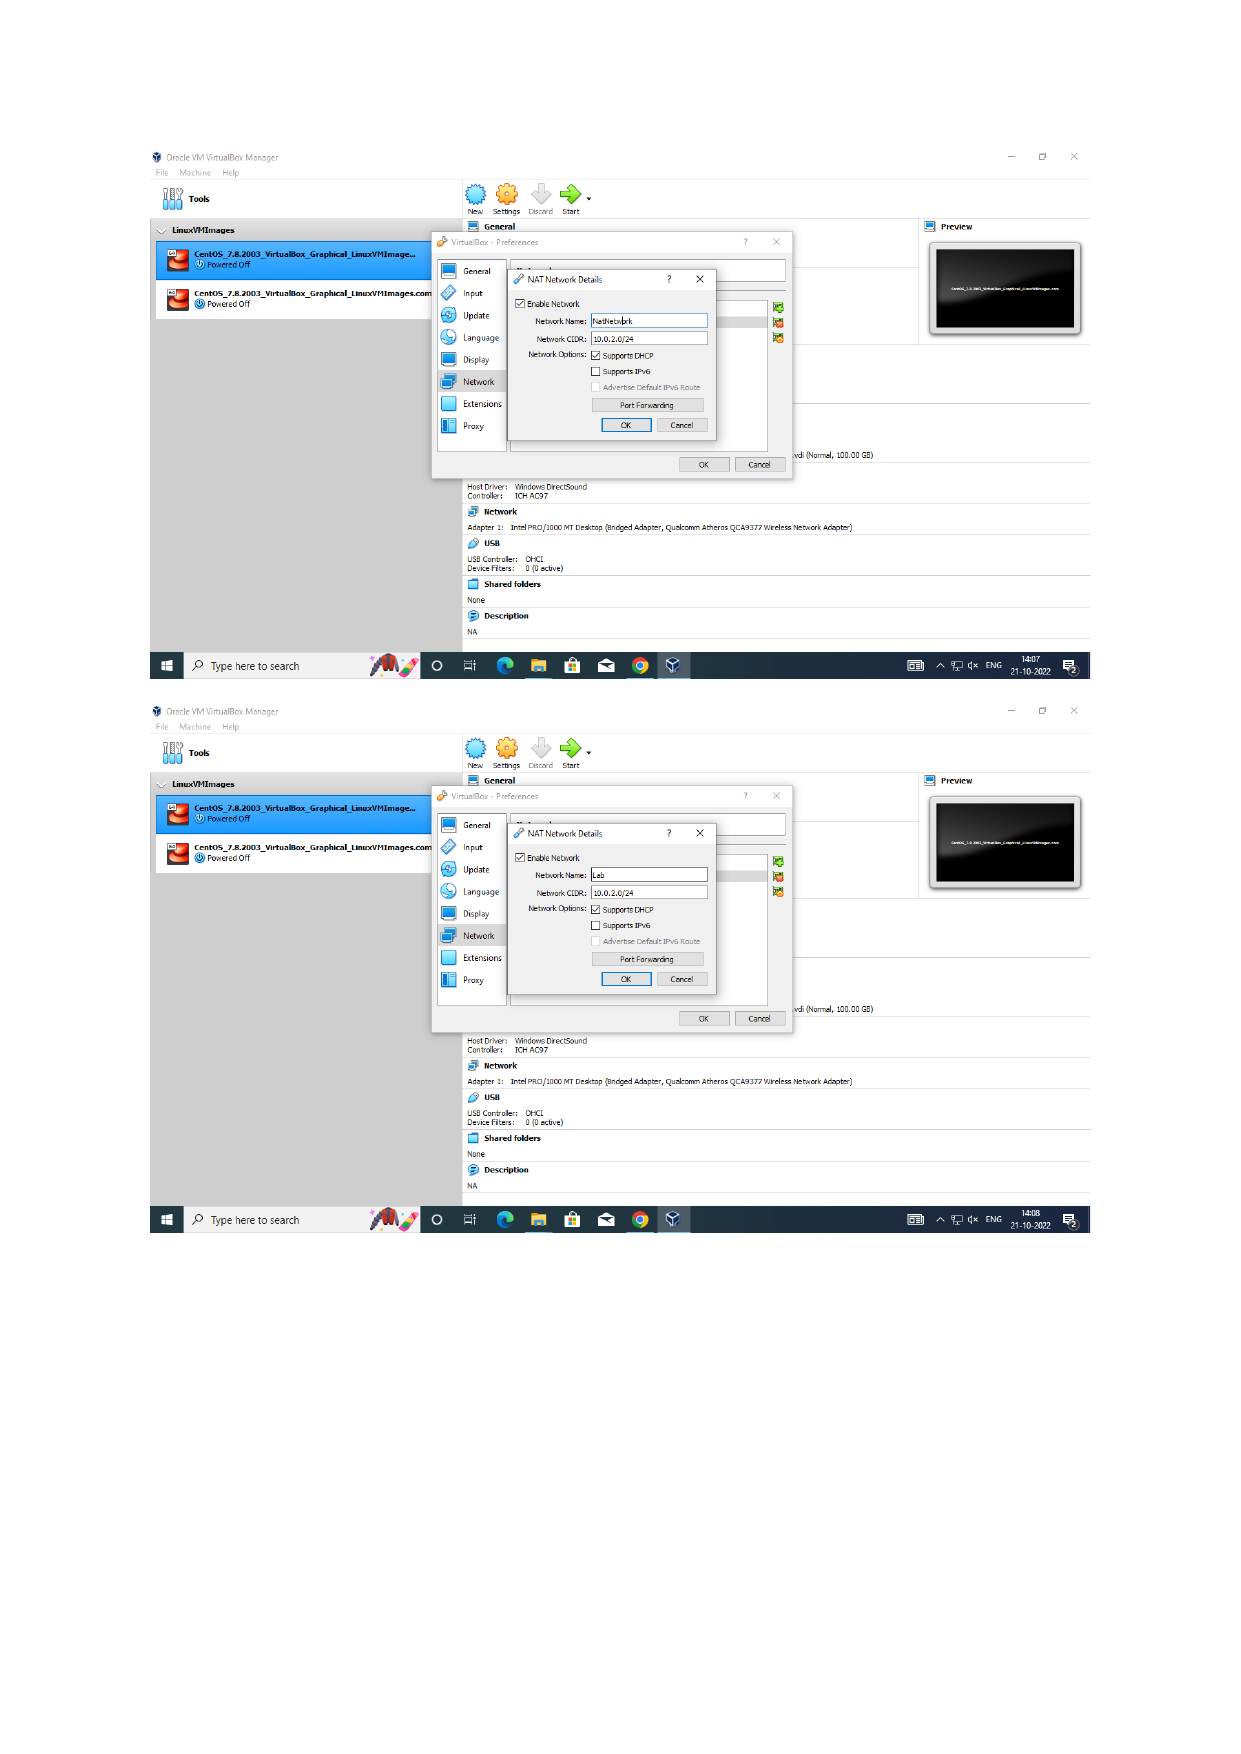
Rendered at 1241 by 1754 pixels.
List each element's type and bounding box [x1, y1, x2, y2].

picture [150, 703, 1091, 1233]
picture [150, 150, 1091, 679]
